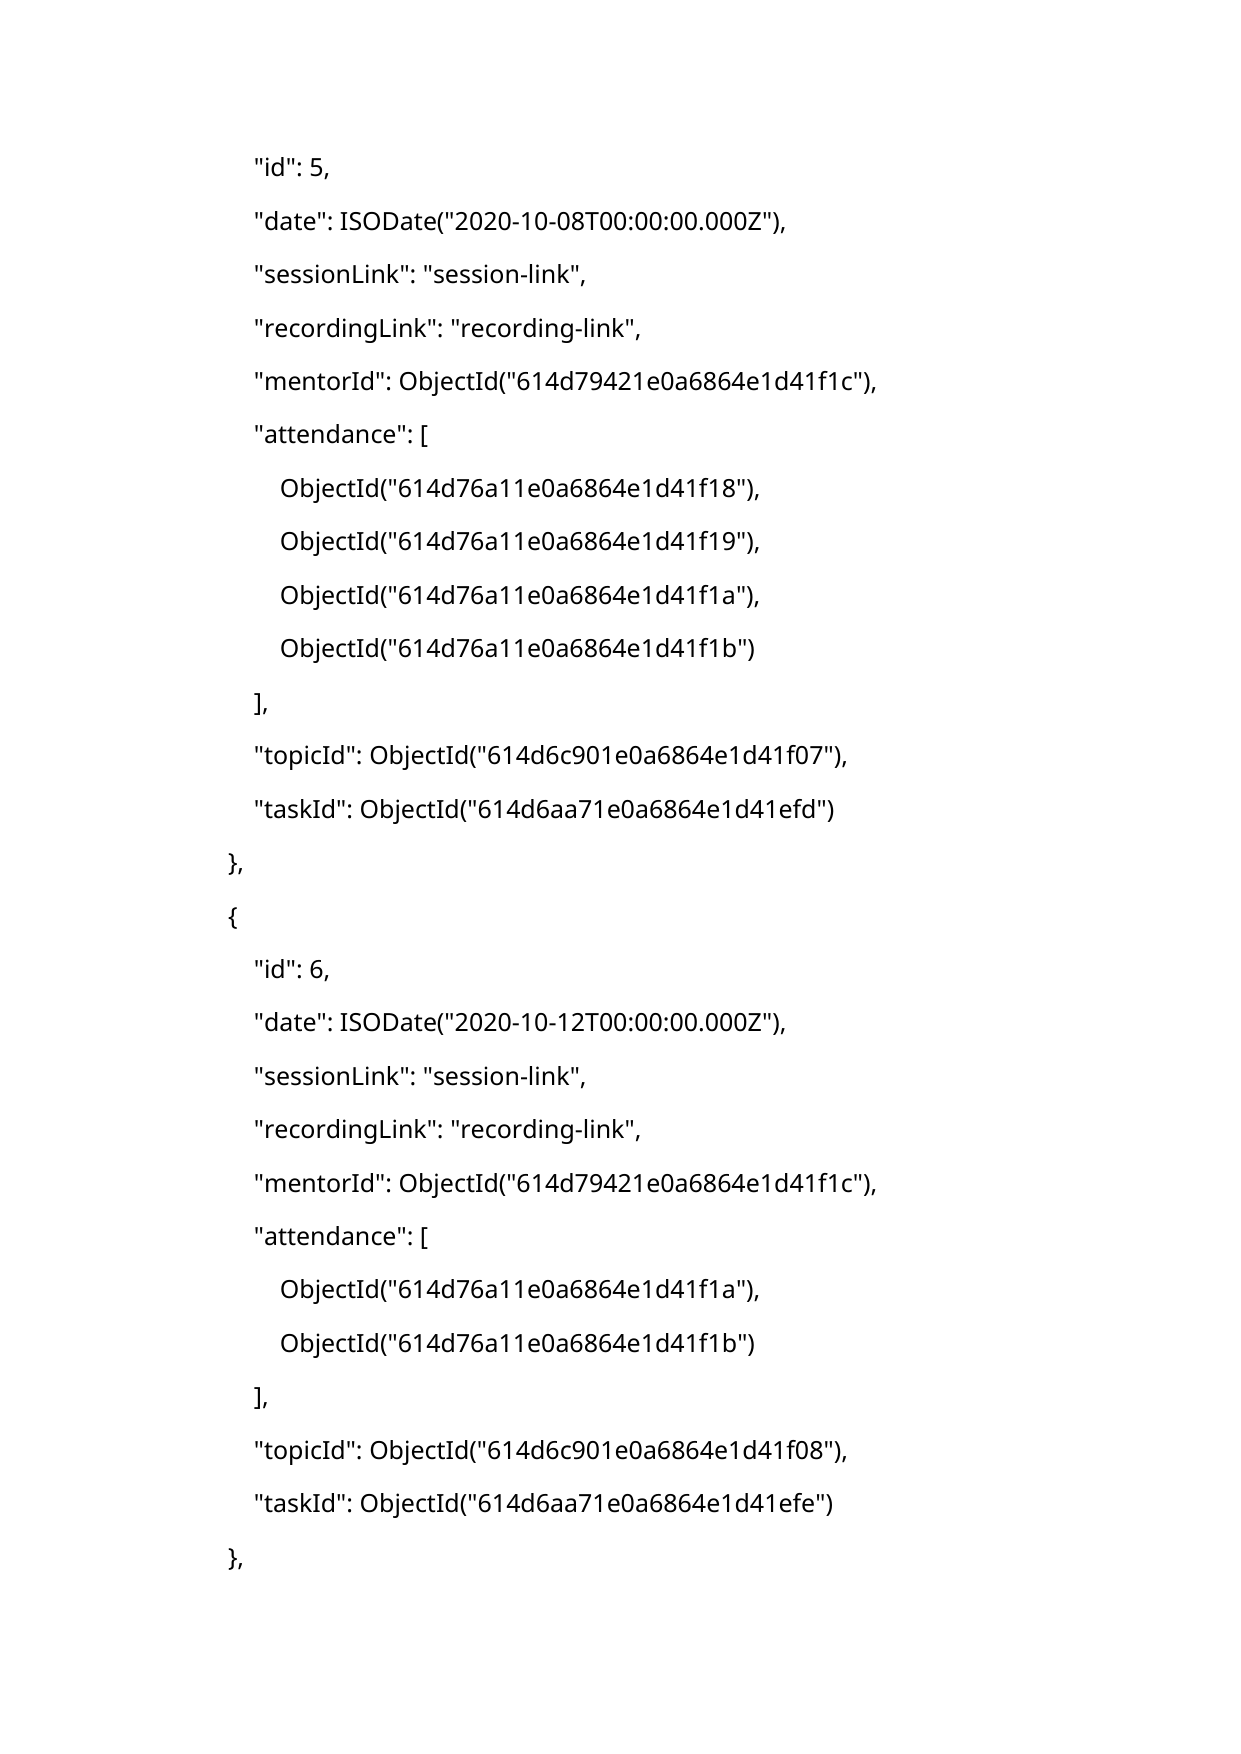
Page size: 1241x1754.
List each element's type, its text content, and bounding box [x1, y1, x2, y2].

text }, [150, 845, 1090, 879]
text }, [150, 1539, 1090, 1573]
text ], [150, 684, 1090, 718]
text ObjectId("614d76a11e0a6864e1d41f1b") [150, 1326, 1090, 1360]
text "attendance": [ [150, 417, 1090, 451]
text "taskId": ObjectId("614d6aa71e0a6864e1d41efe") [150, 1486, 1090, 1520]
text ], [150, 1379, 1090, 1413]
text "recordingLink": "recording-link", [150, 1112, 1090, 1146]
text ObjectId("614d76a11e0a6864e1d41f1a"), [150, 577, 1090, 612]
text "mentorId": ObjectId("614d79421e0a6864e1d41f1c"), [150, 364, 1090, 398]
text "date": ISODate("2020-10-08T00:00:00.000Z"), [150, 203, 1090, 237]
text "sessionLink": "session-link", [150, 257, 1090, 291]
text ObjectId("614d76a11e0a6864e1d41f18"), [150, 471, 1090, 505]
text "attendance": [ [150, 1219, 1090, 1253]
text "recordingLink": "recording-link", [150, 310, 1090, 344]
text "id": 6, [150, 952, 1090, 986]
text "topicId": ObjectId("614d6c901e0a6864e1d41f08"), [150, 1432, 1090, 1467]
text ObjectId("614d76a11e0a6864e1d41f1b") [150, 631, 1090, 665]
text "taskId": ObjectId("614d6aa71e0a6864e1d41efd") [150, 791, 1090, 825]
text "sessionLink": "session-link", [150, 1058, 1090, 1092]
text "mentorId": ObjectId("614d79421e0a6864e1d41f1c"), [150, 1165, 1090, 1199]
text "id": 5, [150, 150, 1090, 184]
text ObjectId("614d76a11e0a6864e1d41f1a"), [150, 1272, 1090, 1306]
text "date": ISODate("2020-10-12T00:00:00.000Z"), [150, 1005, 1090, 1039]
text ObjectId("614d76a11e0a6864e1d41f19"), [150, 524, 1090, 558]
text "topicId": ObjectId("614d6c901e0a6864e1d41f07"), [150, 738, 1090, 772]
text { [150, 898, 1090, 932]
